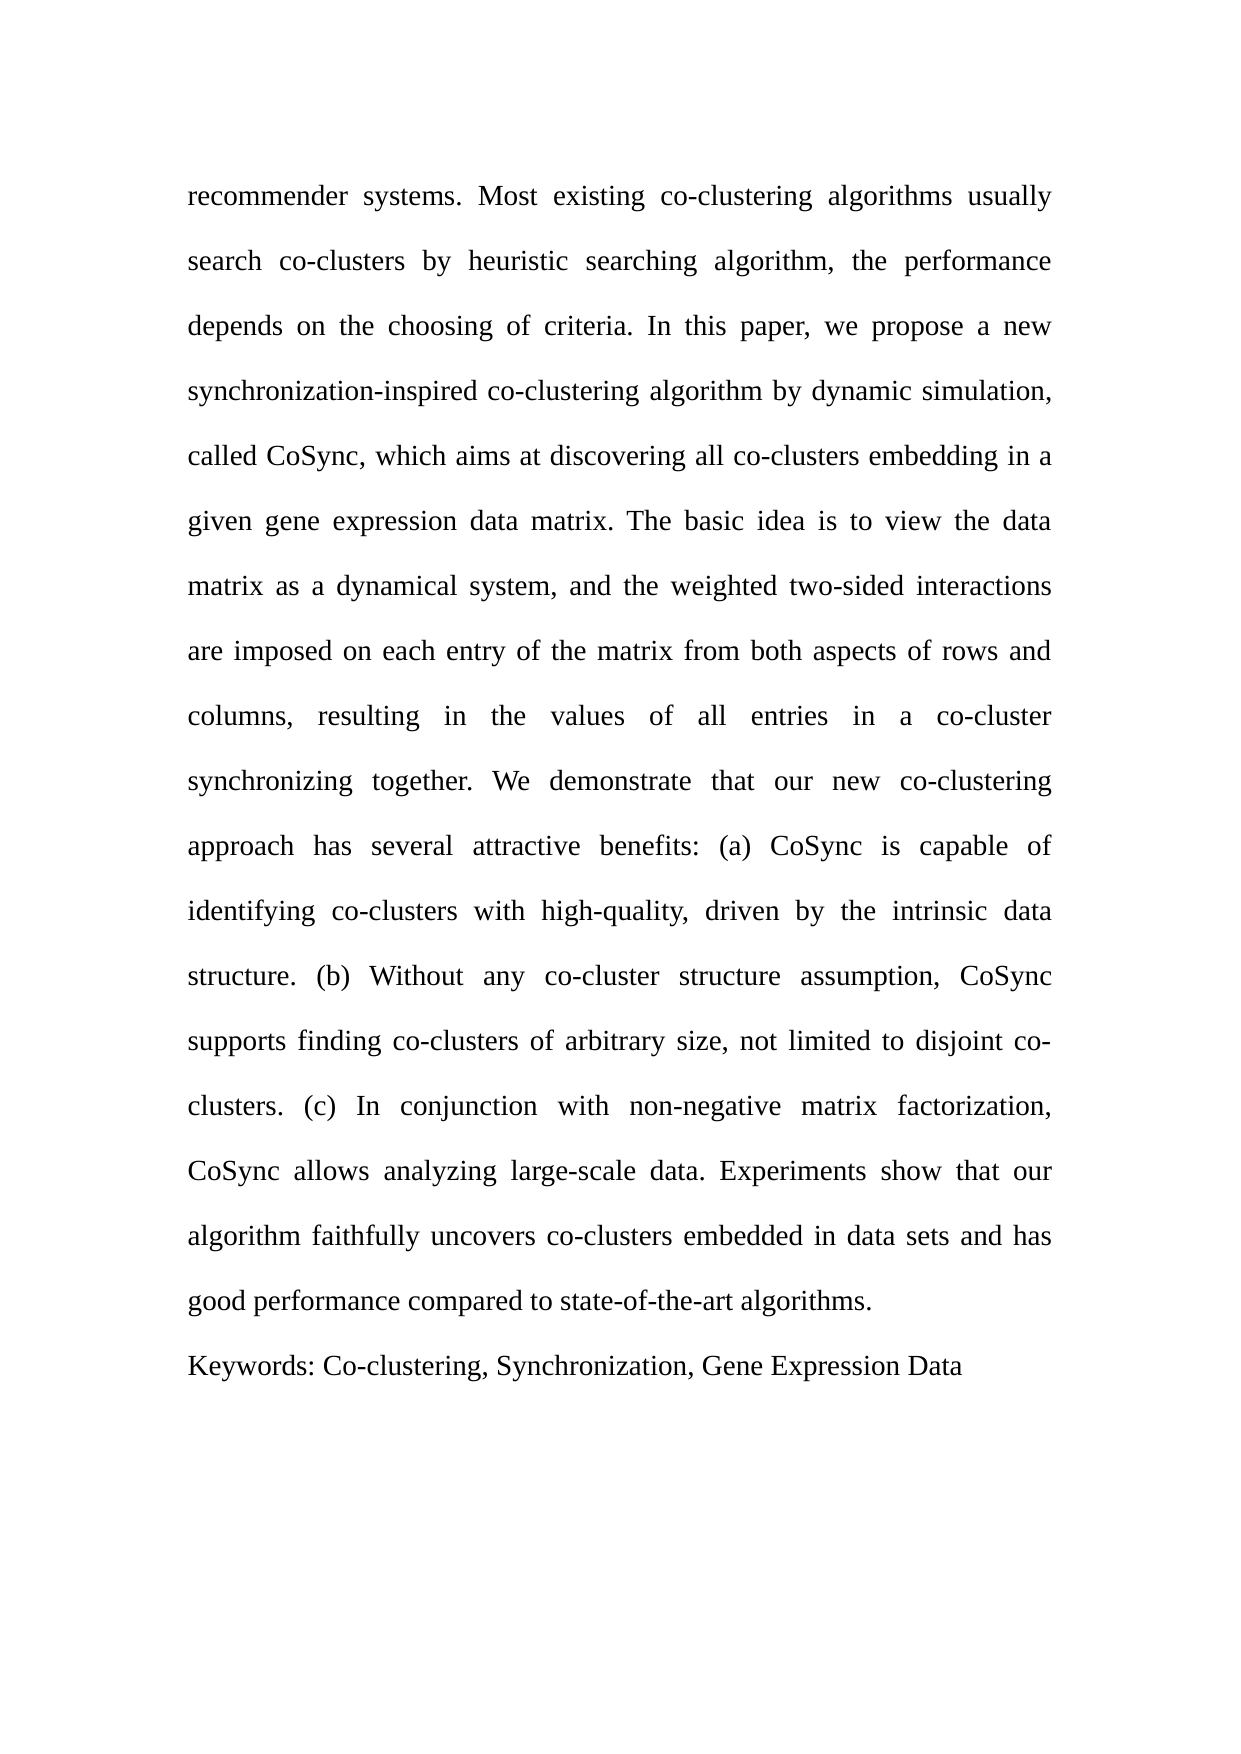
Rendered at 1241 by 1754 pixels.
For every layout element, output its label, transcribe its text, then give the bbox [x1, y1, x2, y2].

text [187, 162, 1053, 1332]
text Keywords: Co-clustering, Synchronization, Gene Expression Data [187, 1332, 1053, 1397]
